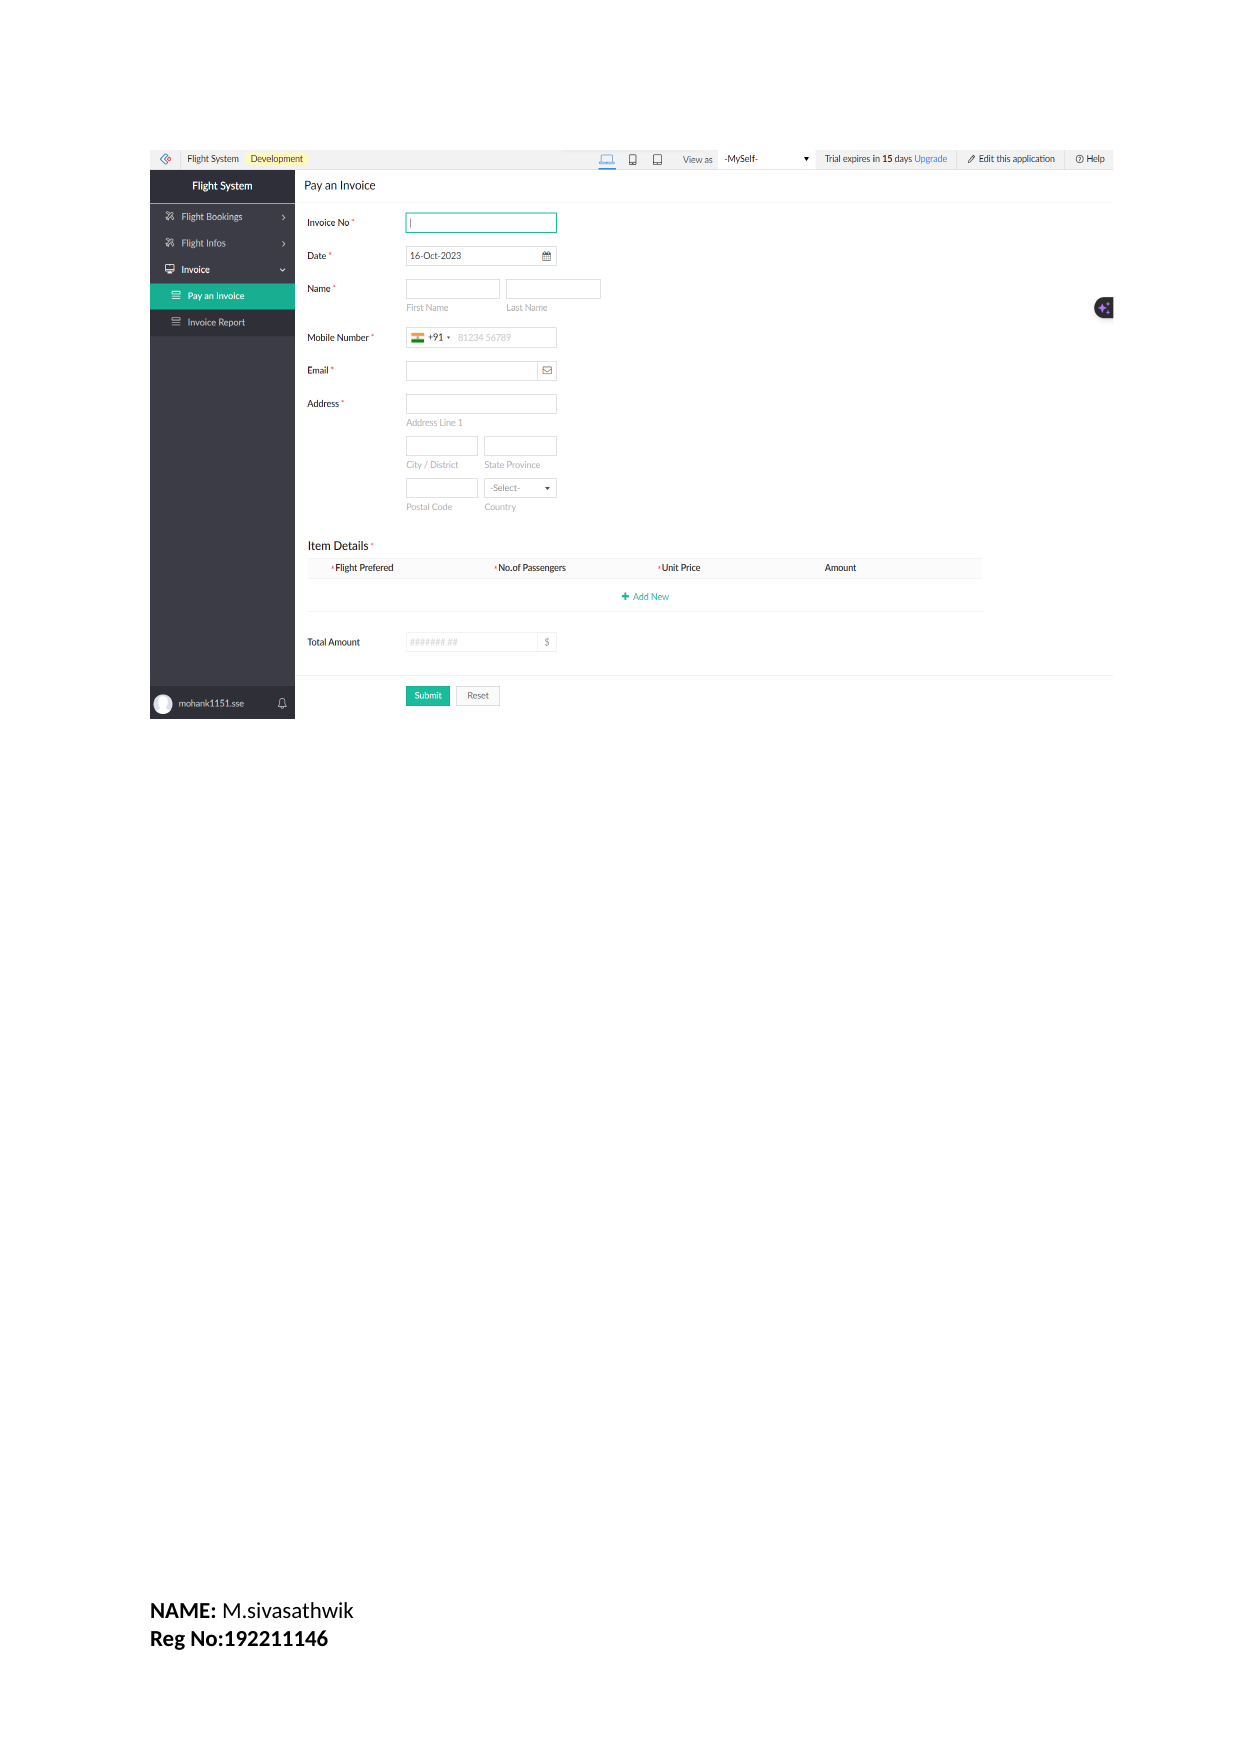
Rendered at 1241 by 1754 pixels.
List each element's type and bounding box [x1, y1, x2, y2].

picture [150, 150, 1114, 719]
